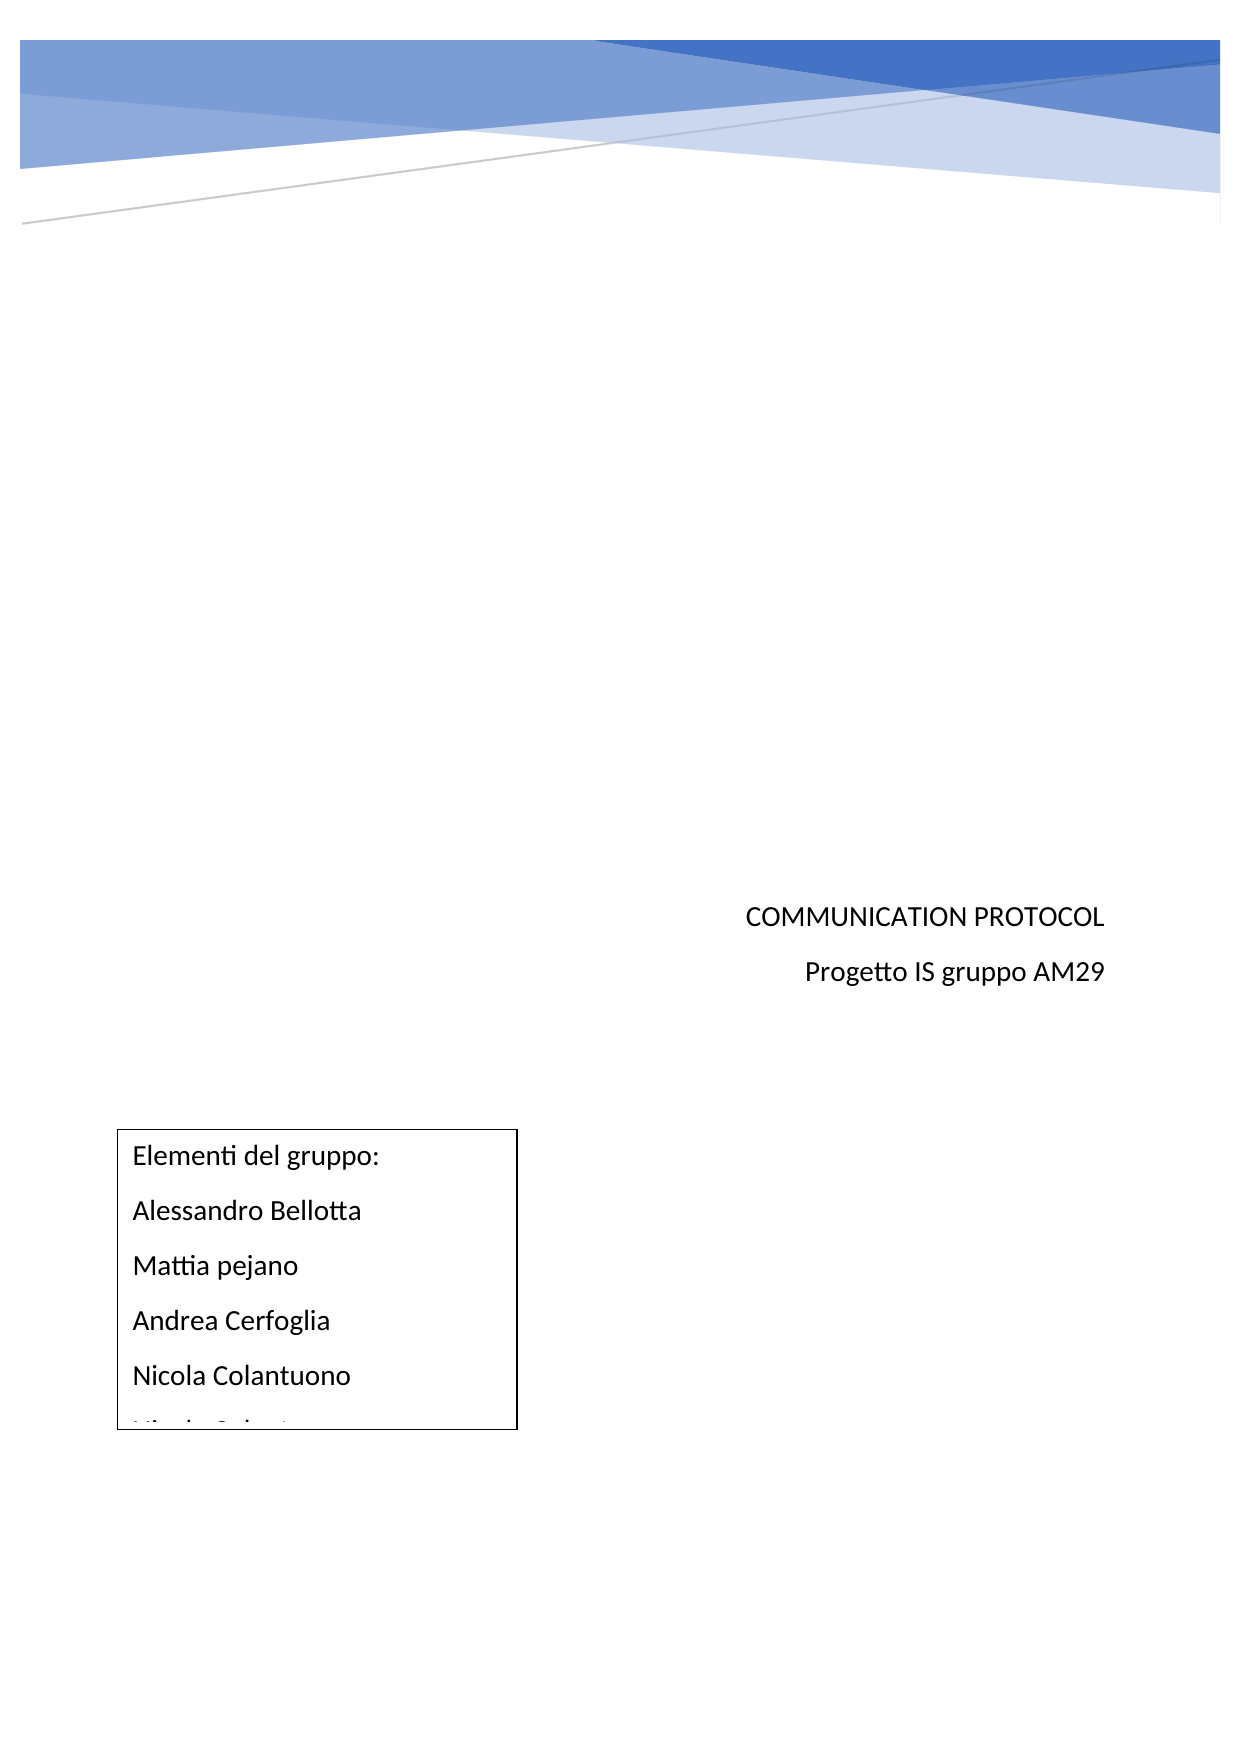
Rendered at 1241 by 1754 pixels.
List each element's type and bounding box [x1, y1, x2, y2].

picture [20, 40, 1221, 240]
